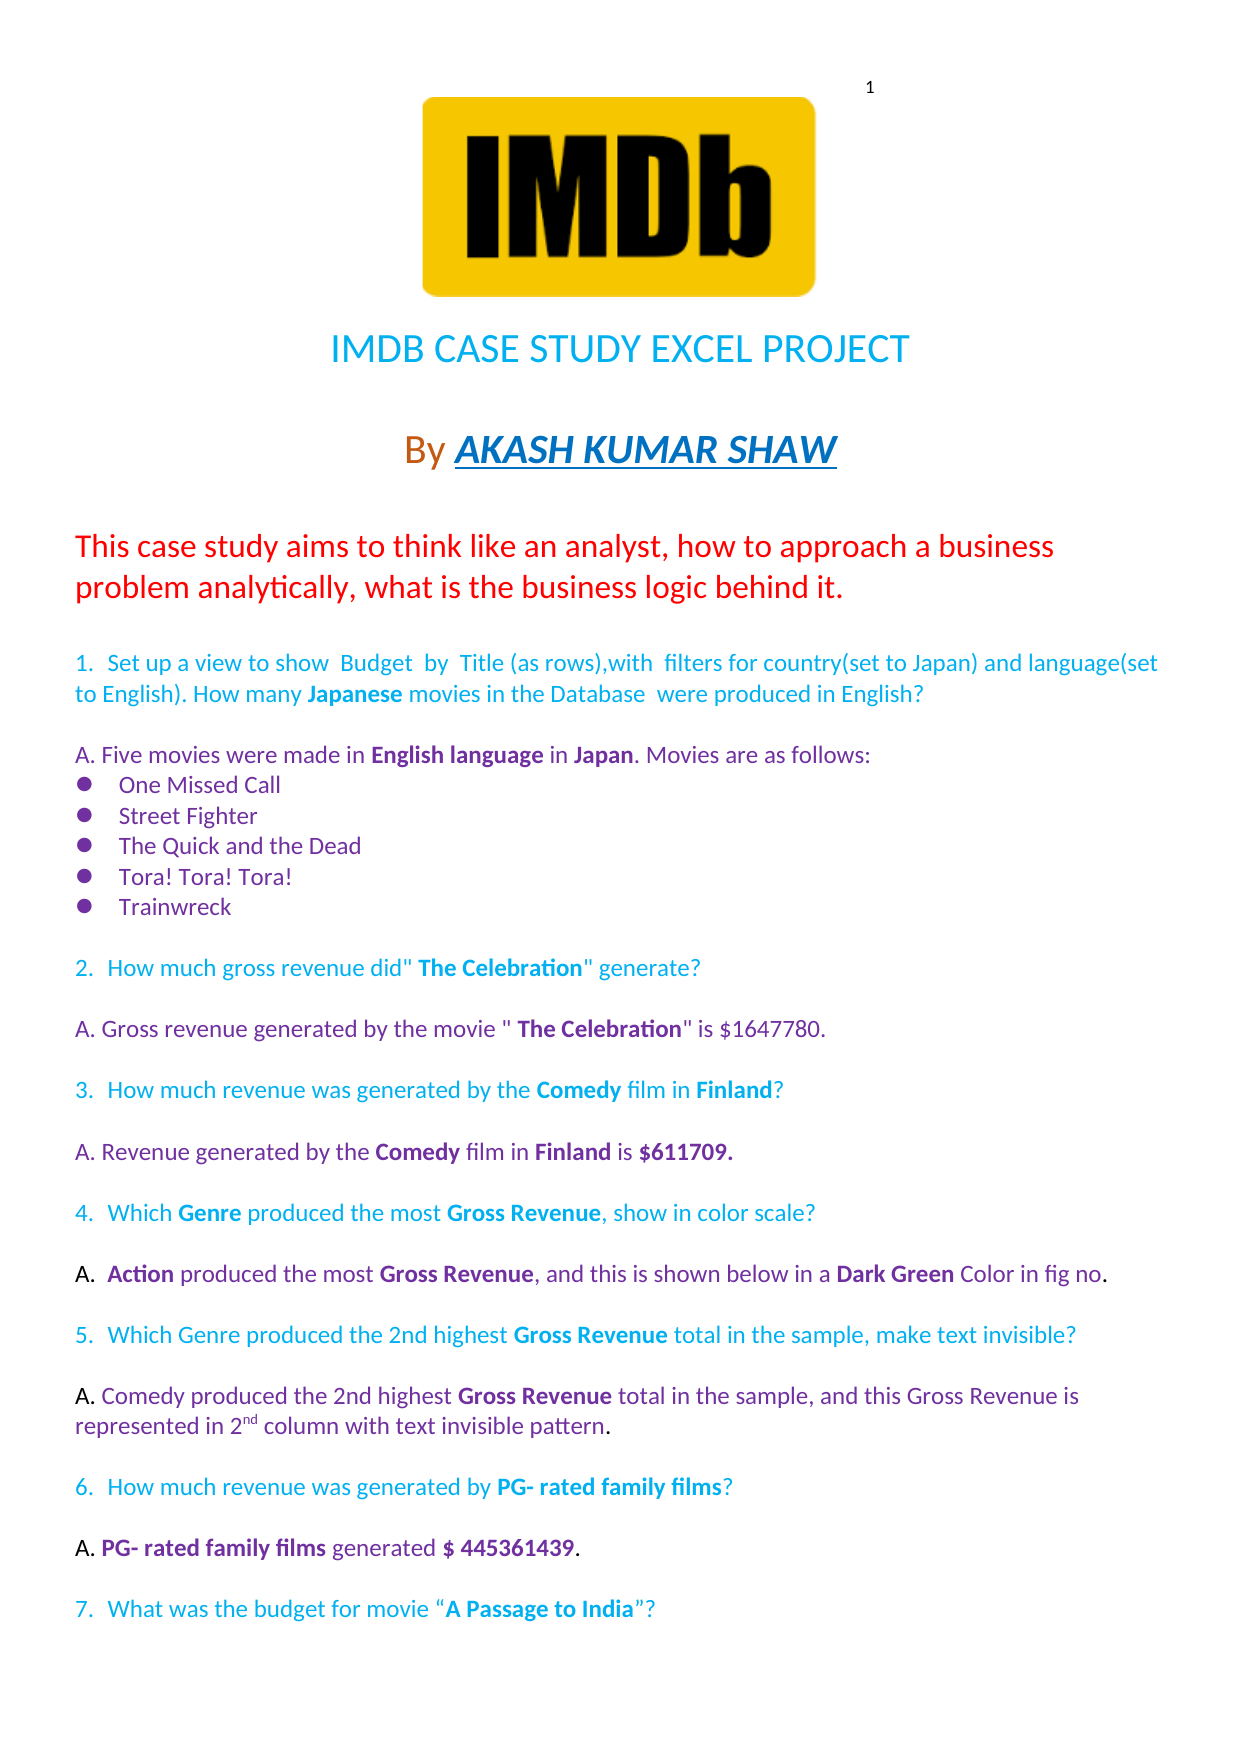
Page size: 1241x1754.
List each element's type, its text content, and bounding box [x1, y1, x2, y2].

list Which Genre produced the most Gross Revenue, show in color scale? [75, 1197, 1165, 1227]
list PG- rated family films generated $ 445361439. [75, 1532, 1165, 1563]
list Action produced the most Gross Revenue, and this is shown below in a Dark Green Color in fig no. [75, 1258, 1165, 1288]
list How much gross revenue did" The Celebration" generate? [75, 952, 1165, 983]
list Set up a view to show Budget by Title (as rows),with filters for country(set to Japan) and language(set to English). How many Japanese movies in the Database were produced in English? [75, 647, 1165, 708]
list What was the budget for movie “A Passage to India”? [75, 1593, 1165, 1624]
list How much revenue was generated by PG- rated family films? [75, 1471, 1165, 1502]
list Trainwreck [75, 891, 1165, 922]
list Tora! Tora! Tora! [75, 861, 1165, 891]
list Gross revenue generated by the movie " The Celebration" is $1647780. [75, 1013, 1165, 1044]
list Street Fighter [75, 800, 1165, 830]
list Comedy produced the 2nd highest Gross Revenue total in the sample, and this Gross Revenue is represented in 2nd column with text invisible pattern. [75, 1380, 1165, 1441]
list How much revenue was generated by the Comedy film in Finland? [75, 1074, 1165, 1105]
list Which Genre produced the 2nd highest Gross Revenue total in the sample, make text invisible? [75, 1319, 1165, 1349]
list Five movies were made in English language in Japan. Movies are as follows: [75, 739, 1165, 769]
list Revenue generated by the Comedy film in Finland is $611709. [75, 1136, 1165, 1166]
list The Quick and the Dead [75, 830, 1165, 861]
list One Missed Call [75, 769, 1165, 800]
text By AKASH KUMAR SHAW [75, 423, 1165, 474]
picture [422, 97, 818, 297]
text This case study aims to think like an analyst, how to approach a business problem analytically, what is the business logic behind it. [75, 525, 1165, 607]
text IMDB CASE STUDY EXCEL PROJECT [75, 322, 1165, 373]
